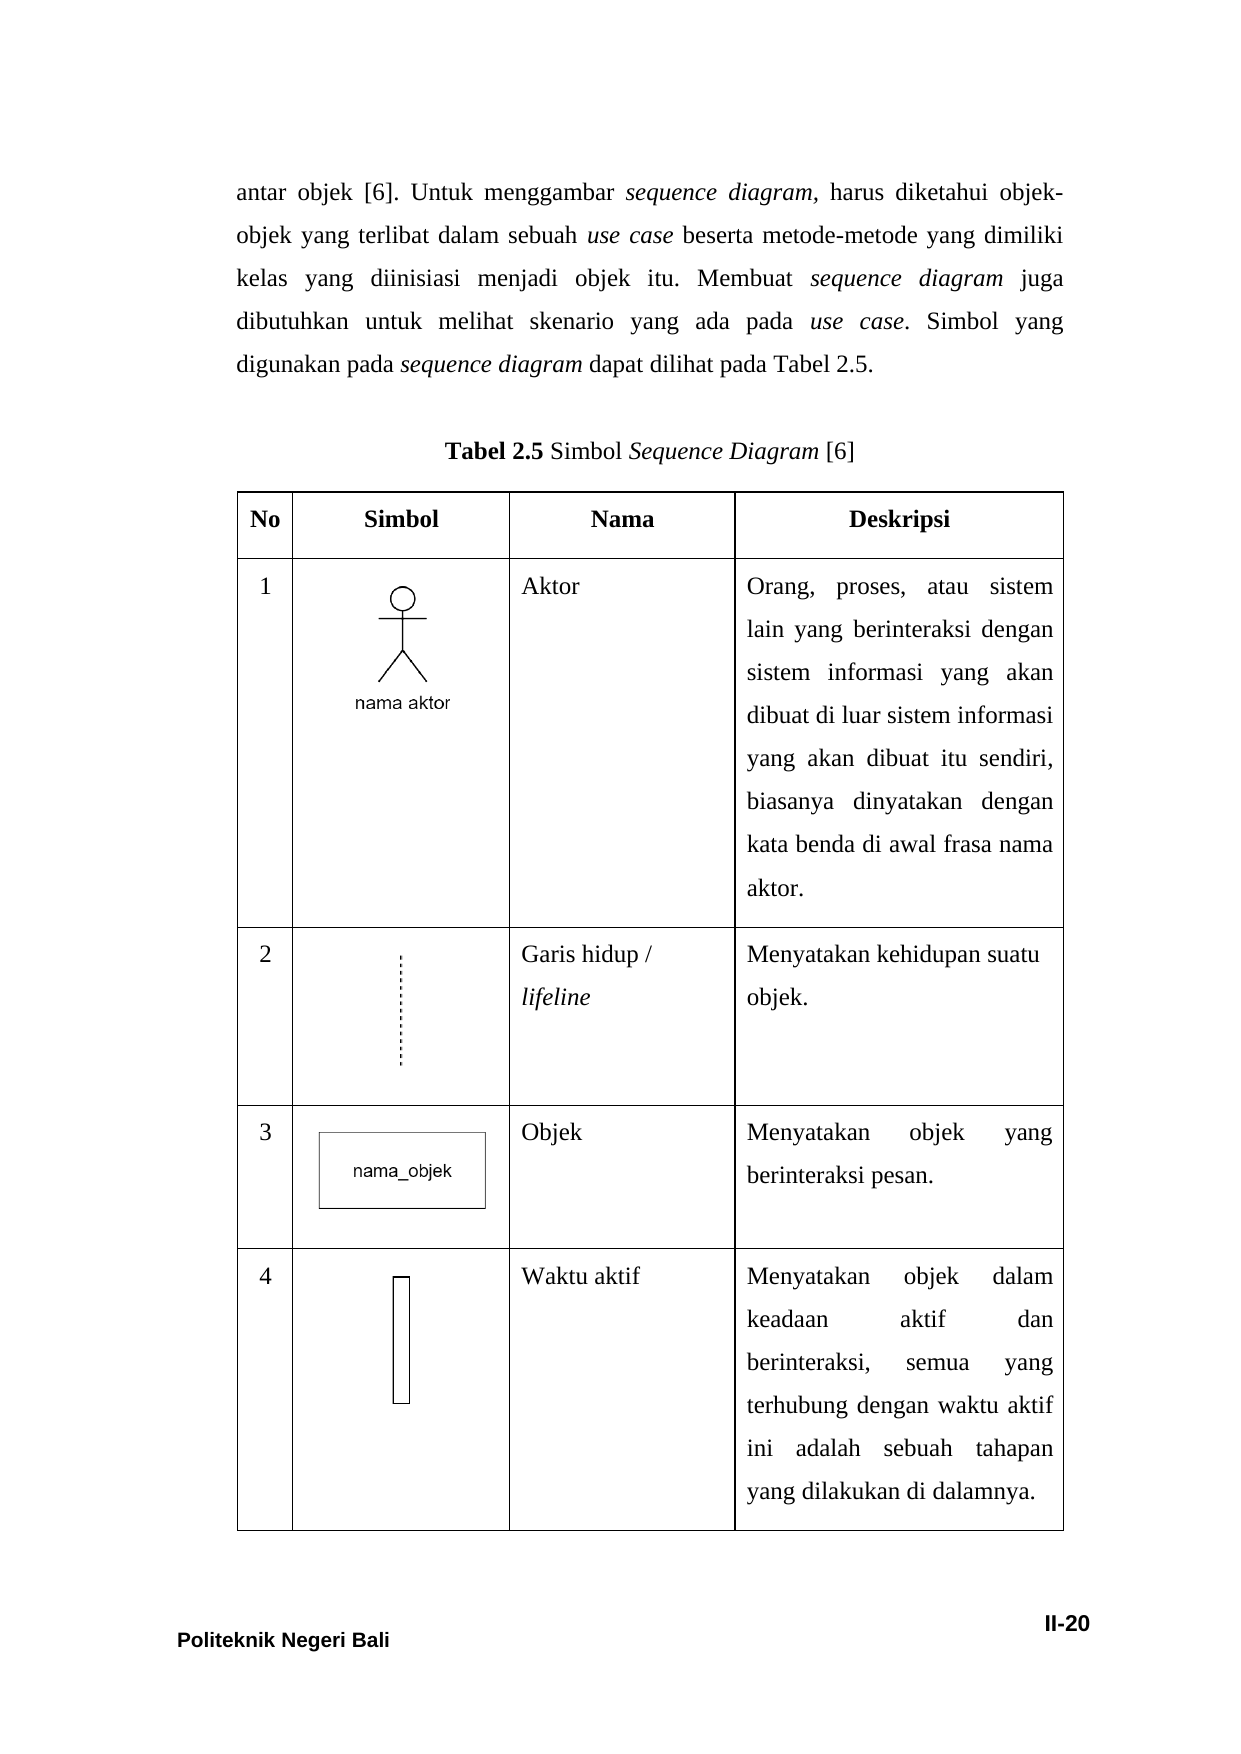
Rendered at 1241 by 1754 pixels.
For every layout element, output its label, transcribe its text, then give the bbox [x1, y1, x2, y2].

text Tabel 2.5 Simbol Sequence Diagram [263, 436, 1036, 464]
table_cell Objek [510, 1106, 734, 1248]
table_cell Waktu aktif [510, 1249, 734, 1530]
table_cell 1 [238, 559, 292, 927]
table_cell Menyatakan kehidupan suatu objek. [736, 928, 1063, 1104]
table_header Simbol [293, 493, 509, 558]
table_cell [293, 559, 509, 927]
table_cell 3 [238, 1106, 292, 1248]
table_cell [293, 1249, 509, 1530]
table_cell [293, 928, 509, 1104]
table_cell Garis hidup / lifeline [510, 928, 734, 1104]
text antar objek . Untuk menggambar sequence diagram, harus diketahui objek-objek yang terlibat dalam sebuah use case beserta metode-metode yang dimiliki kelas yang diinisiasi menjadi objek itu. Membuat sequence diagram juga dibutuhkan untuk melihat skenario yang ada pada use case. Simbol yang digunakan pada sequence diagram dapat dilihat pada Tabel 2.5. [236, 177, 1064, 378]
table_cell 2 [238, 928, 292, 1104]
picture [355, 586, 450, 709]
picture [392, 1276, 410, 1404]
table_header No [238, 493, 292, 558]
table_cell Aktor [510, 559, 734, 927]
table_cell [293, 1106, 509, 1248]
table_cell Menyatakan objek dalam keadaan aktif dan berinteraksi, semua yang terhubung dengan waktu aktif ini adalah sebuah tahapan yang dilakukan di dalamnya. [736, 1249, 1063, 1530]
table_header Deskripsi [736, 493, 1063, 558]
table_cell 4 [238, 1249, 292, 1530]
table_header Nama [510, 493, 734, 558]
table_cell Menyatakan objek yang berinteraksi pesan. [736, 1106, 1063, 1248]
picture [318, 1132, 486, 1209]
table_cell Orang, proses, atau sistem lain yang berinteraksi dengan sistem informasi yang akan dibuat di luar sistem informasi yang akan dibuat itu sendiri, biasanya dinyatakan dengan kata benda di awal frasa nama aktor. [736, 559, 1063, 927]
